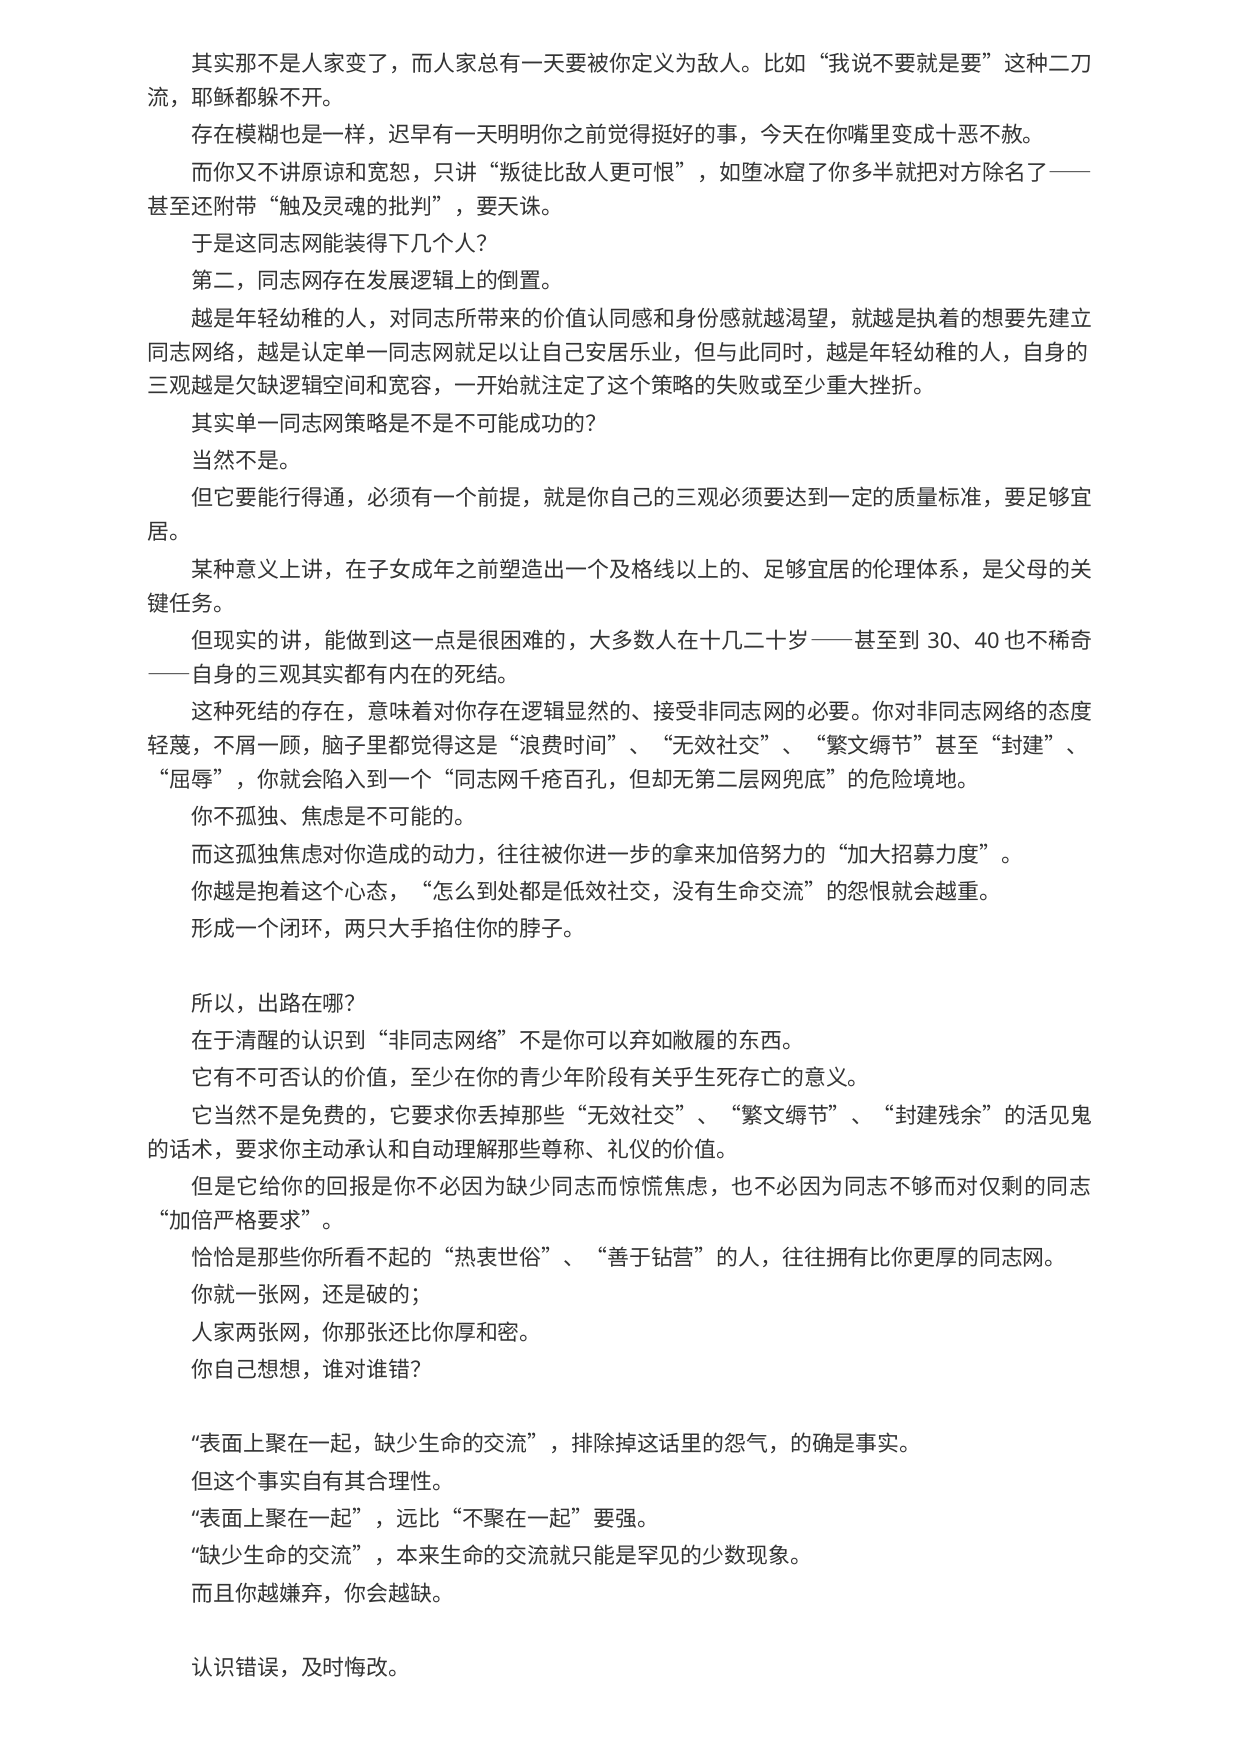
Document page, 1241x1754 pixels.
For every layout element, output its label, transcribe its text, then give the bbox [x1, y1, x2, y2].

text 这种死结的存在，意味着对你存在逻辑显然的、接受非同志网的必要。你对非同志网络的态度轻蔑，不屑一顾，脑子里都觉得这是“浪费时间”、“无效社交”、“繁文缛节”甚至“封建”、“屈辱”，你就会陷入到一个“同志网千疮百孔，但却无第二层网兜底”的危险境地。 [148, 693, 1092, 795]
text 而这孤独焦虑对你造成的动力，往往被你进一步的拿来加倍努力的“加大招募力度”。 [148, 835, 1092, 869]
text 其实那不是人家变了，而人家总有一天要被你定义为敌人。比如“我说不要就是要”这种二刀流，耶稣都躲不开。 [148, 45, 1092, 113]
text 它有不可否认的价值，至少在你的青少年阶段有关乎生死存亡的意义。 [148, 1059, 1092, 1093]
text 所以，出路在哪？ [148, 984, 1092, 1018]
text 某种意义上讲，在子女成年之前塑造出一个及格线以上的、足够宜居的伦理体系，是父母的关键任务。 [148, 550, 1092, 618]
text 但它要能行得通，必须有一个前提，就是你自己的三观必须要达到一定的质量标准，要足够宜居。 [148, 479, 1092, 547]
text 越是年轻幼稚的人，对同志所带来的价值认同感和身份感就越渴望，就越是执着的想要先建立同志网络，越是认定单一同志网就足以让自己安居乐业，但与此同时，越是年轻幼稚的人，自身的三观越是欠缺逻辑空间和宽容，一开始就注定了这个策略的失败或至少重大挫折。 [148, 299, 1092, 401]
text 它当然不是免费的，它要求你丢掉那些“无效社交”、“繁文缛节”、“封建残余”的活见鬼的话术，要求你主动承认和自动理解那些尊称、礼仪的价值。 [148, 1096, 1092, 1164]
text 形成一个闭环，两只大手掐住你的脖子。 [148, 910, 1092, 944]
text 但现实的讲，能做到这一点是很困难的，大多数人在十几二十岁——甚至到30、40也不稀奇——自身的三观其实都有内在的死结。 [148, 622, 1092, 689]
text 而你又不讲原谅和宽恕，只讲“叛徒比敌人更可恨”，如堕冰窟了你多半就把对方除名了——甚至还附带“触及灵魂的批判”，要天诛。 [148, 153, 1092, 221]
text 你不孤独、焦虑是不可能的。 [148, 798, 1092, 832]
text 你越是抱着这个心态，“怎么到处都是低效社交，没有生命交流”的怨恨就会越重。 [148, 873, 1092, 907]
text 你自己想想，谁对谁错？ [148, 1351, 1092, 1385]
text 当然不是。 [148, 442, 1092, 476]
text 你就一张网，还是破的； [148, 1276, 1092, 1310]
text “表面上聚在一起”，远比“不聚在一起”要强。 [148, 1500, 1092, 1534]
text “缺少生命的交流”，本来生命的交流就只能是罕见的少数现象。 [148, 1537, 1092, 1571]
text 但这个事实自有其合理性。 [148, 1463, 1092, 1497]
text 在于清醒的认识到“非同志网络”不是你可以弃如敝履的东西。 [148, 1022, 1092, 1056]
text 于是这同志网能装得下几个人？ [148, 225, 1092, 259]
text 认识错误，及时悔改。 [148, 1649, 1092, 1683]
text 但是它给你的回报是你不必因为缺少同志而惊慌焦虑，也不必因为同志不够而对仅剩的同志“加倍严格要求”。 [148, 1168, 1092, 1236]
text 人家两张网，你那张还比你厚和密。 [148, 1313, 1092, 1347]
text 而且你越嫌弃，你会越缺。 [148, 1574, 1092, 1608]
text 其实单一同志网策略是不是不可能成功的？ [148, 404, 1092, 438]
text 第二，同志网存在发展逻辑上的倒置。 [148, 262, 1092, 296]
text “表面上聚在一起，缺少生命的交流”，排除掉这话里的怨气，的确是事实。 [148, 1425, 1092, 1459]
text 存在模糊也是一样，迟早有一天明明你之前觉得挺好的事，今天在你嘴里变成十恶不赦。 [148, 116, 1092, 150]
text 恰恰是那些你所看不起的“热衷世俗”、“善于钻营”的人，往往拥有比你更厚的同志网。 [148, 1239, 1092, 1273]
